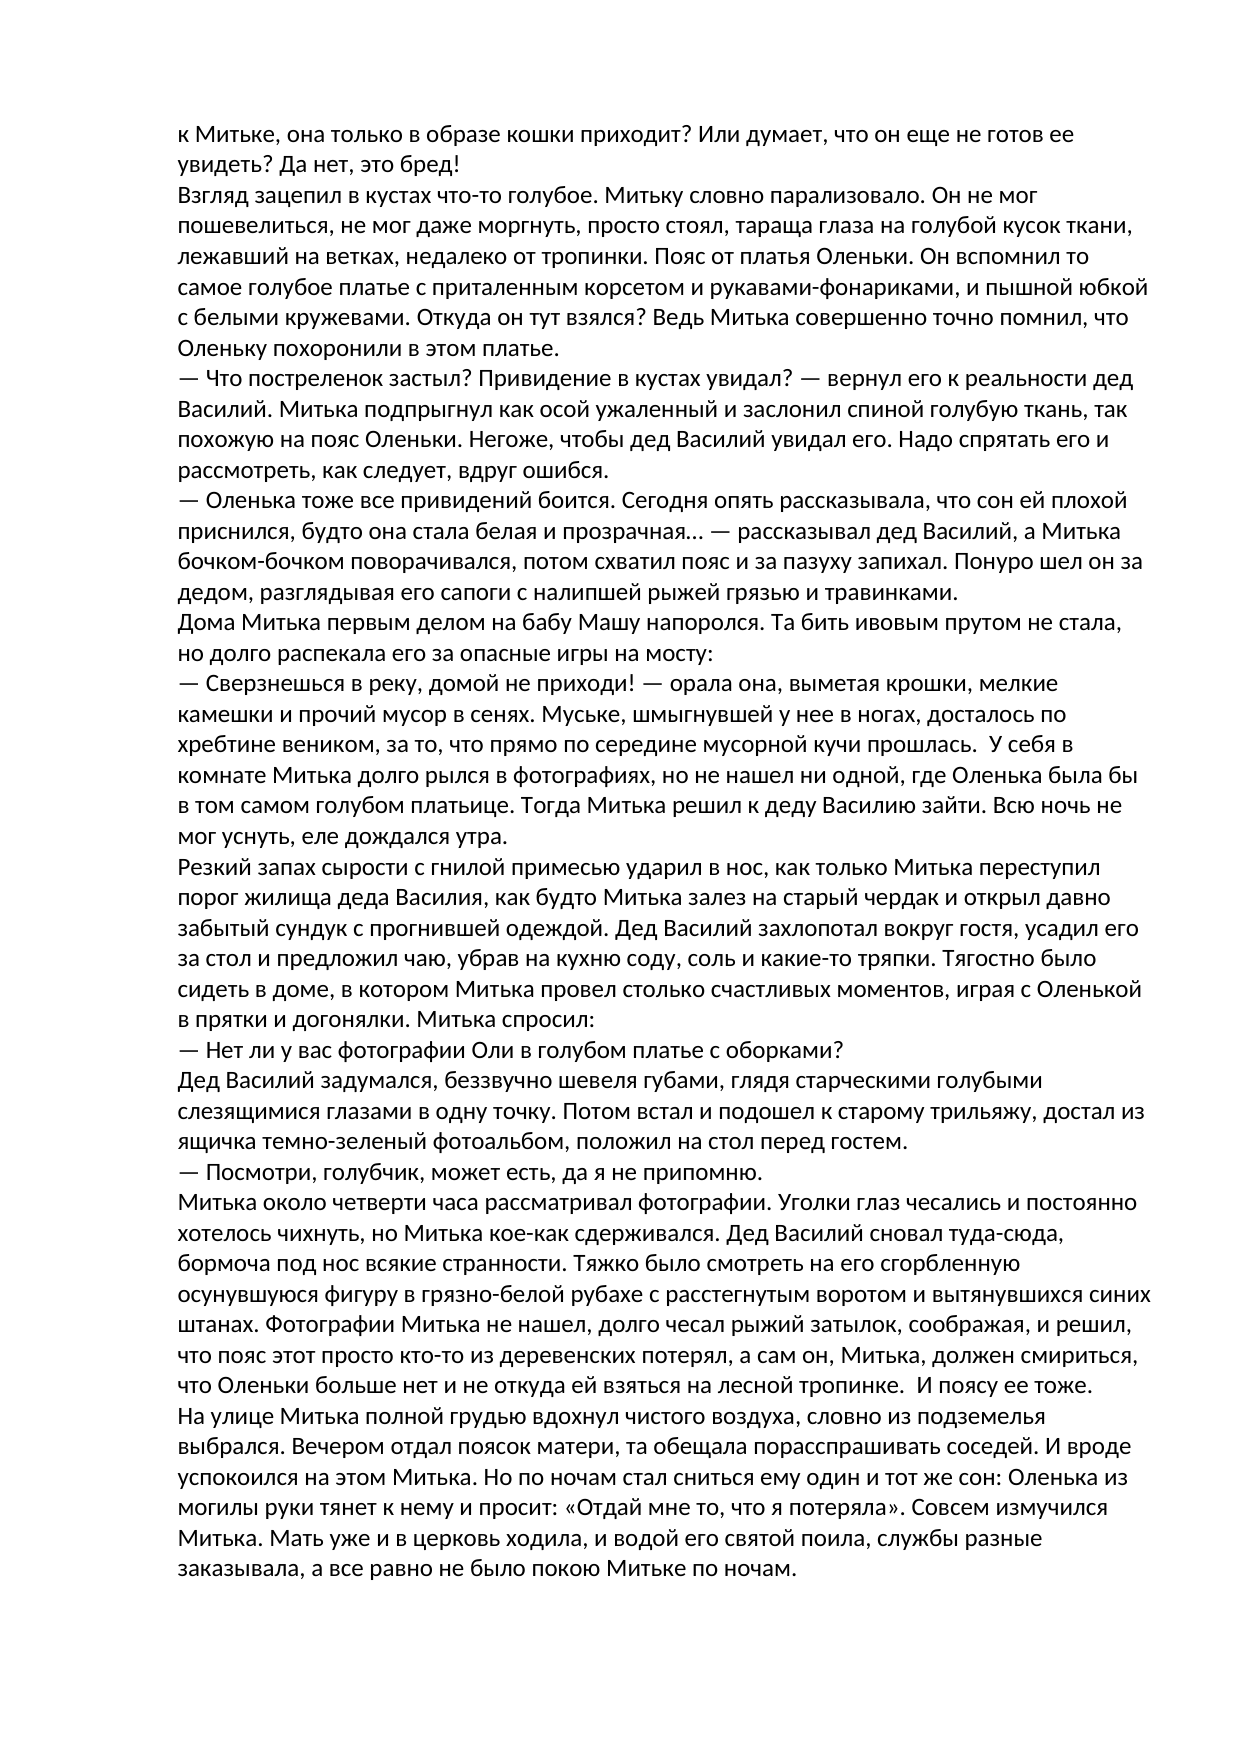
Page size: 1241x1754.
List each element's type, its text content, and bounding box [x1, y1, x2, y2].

text — Сверзнешься в реку, домой не приходи! — орала она, выметая крошки, мелкие камешки и прочий мусор в сенях. Муське, шмыгнувшей у нее в ногах, досталось по хребтине веником, за то, что прямо по середине мусорной кучи прошлась. У себя в комнате Митька долго рылся в фотографиях, но не нашел ни одной, где Оленька была бы в том самом голубом платьице. Тогда Митька решил к деду Василию зайти. Всю ночь не мог уснуть, еле дождался утра. [177, 667, 1152, 851]
text Митька около четверти часа рассматривал фотографии. Уголки глаз чесались и постоянно хотелось чихнуть, но Митька кое-как сдерживался. Дед Василий сновал туда-сюда, бормоча под нос всякие странности. Тяжко было смотреть на его сгорбленную осунувшуюся фигуру в грязно-белой рубахе с расстегнутым воротом и вытянувшихся синих штанах. Фотографии Митька не нашел, долго чесал рыжий затылок, соображая, и решил, что пояс этот просто кто-то из деревенских потерял, а сам он, Митька, должен смириться, что Оленьки больше нет и не откуда ей взяться на лесной тропинке. И поясу ее тоже. [177, 1186, 1152, 1400]
text Взгляд зацепил в кустах что-то голубое. Митьку словно парализовало. Он не мог пошевелиться, не мог даже моргнуть, просто стоял, тараща глаза на голубой кусок ткани, лежавший на ветках, недалеко от тропинки. Пояс от платья Оленьки. Он вспомнил то самое голубое платье с приталенным корсетом и рукавами-фонариками, и пышной юбкой с белыми кружевами. Откуда он тут взялся? Ведь Митька совершенно точно помнил, что Оленьку похоронили в этом платье. [177, 179, 1152, 362]
text — Что постреленок застыл? Привидение в кустах увидал? — вернул его к реальности дед Василий. Митька подпрыгнул как осой ужаленный и заслонил спиной голубую ткань, так похожую на пояс Оленьки. Негоже, чтобы дед Василий увидал его. Надо спрятать его и рассмотреть, как следует, вдруг ошибся. [177, 362, 1152, 484]
text — Нет ли у вас фотографии Оли в голубом платье с оборками? [177, 1034, 1152, 1064]
text Резкий запах сырости с гнилой примесью ударил в нос, как только Митька переступил порог жилища деда Василия, как будто Митька залез на старый чердак и открыл давно забытый сундук с прогнившей одеждой. Дед Василий захлопотал вокруг гостя, усадил его за стол и предложил чаю, убрав на кухню соду, соль и какие-то тряпки. Тягостно было сидеть в доме, в котором Митька провел столько счастливых моментов, играя с Оленькой в прятки и догонялки. Митька спросил: [177, 851, 1152, 1034]
text — Посмотри, голубчик, может есть, да я не припомню. [177, 1156, 1152, 1186]
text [177, 118, 1152, 179]
text На улице Митька полной грудью вдохнул чистого воздуха, словно из подземелья выбрался. Вечером отдал поясок матери, та обещала порасспрашивать соседей. И вроде успокоился на этом Митька. Но по ночам стал сниться ему один и тот же сон: Оленька из могилы руки тянет к нему и просит: «Отдай мне то, что я потеряла». Совсем измучился Митька. Мать уже и в церковь ходила, и водой его святой поила, службы разные заказывала, а все равно не было покою Митьке по ночам. [177, 1400, 1152, 1583]
text Дед Василий задумался, беззвучно шевеля губами, глядя старческими голубыми слезящимися глазами в одну точку. Потом встал и подошел к старому трильяжу, достал из ящичка темно-зеленый фотоальбом, положил на стол перед гостем. [177, 1064, 1152, 1156]
text Дома Митька первым делом на бабу Машу напоролся. Та бить ивовым прутом не стала, но долго распекала его за опасные игры на мосту: [177, 606, 1152, 667]
text — Оленька тоже все привидений боится. Сегодня опять рассказывала, что сон ей плохой приснился, будто она стала белая и прозрачная… — рассказывал дед Василий, а Митька бочком-бочком поворачивался, потом схватил пояс и за пазуху запихал. Понуро шел он за дедом, разглядывая его сапоги с налипшей рыжей грязью и травинками. [177, 484, 1152, 606]
